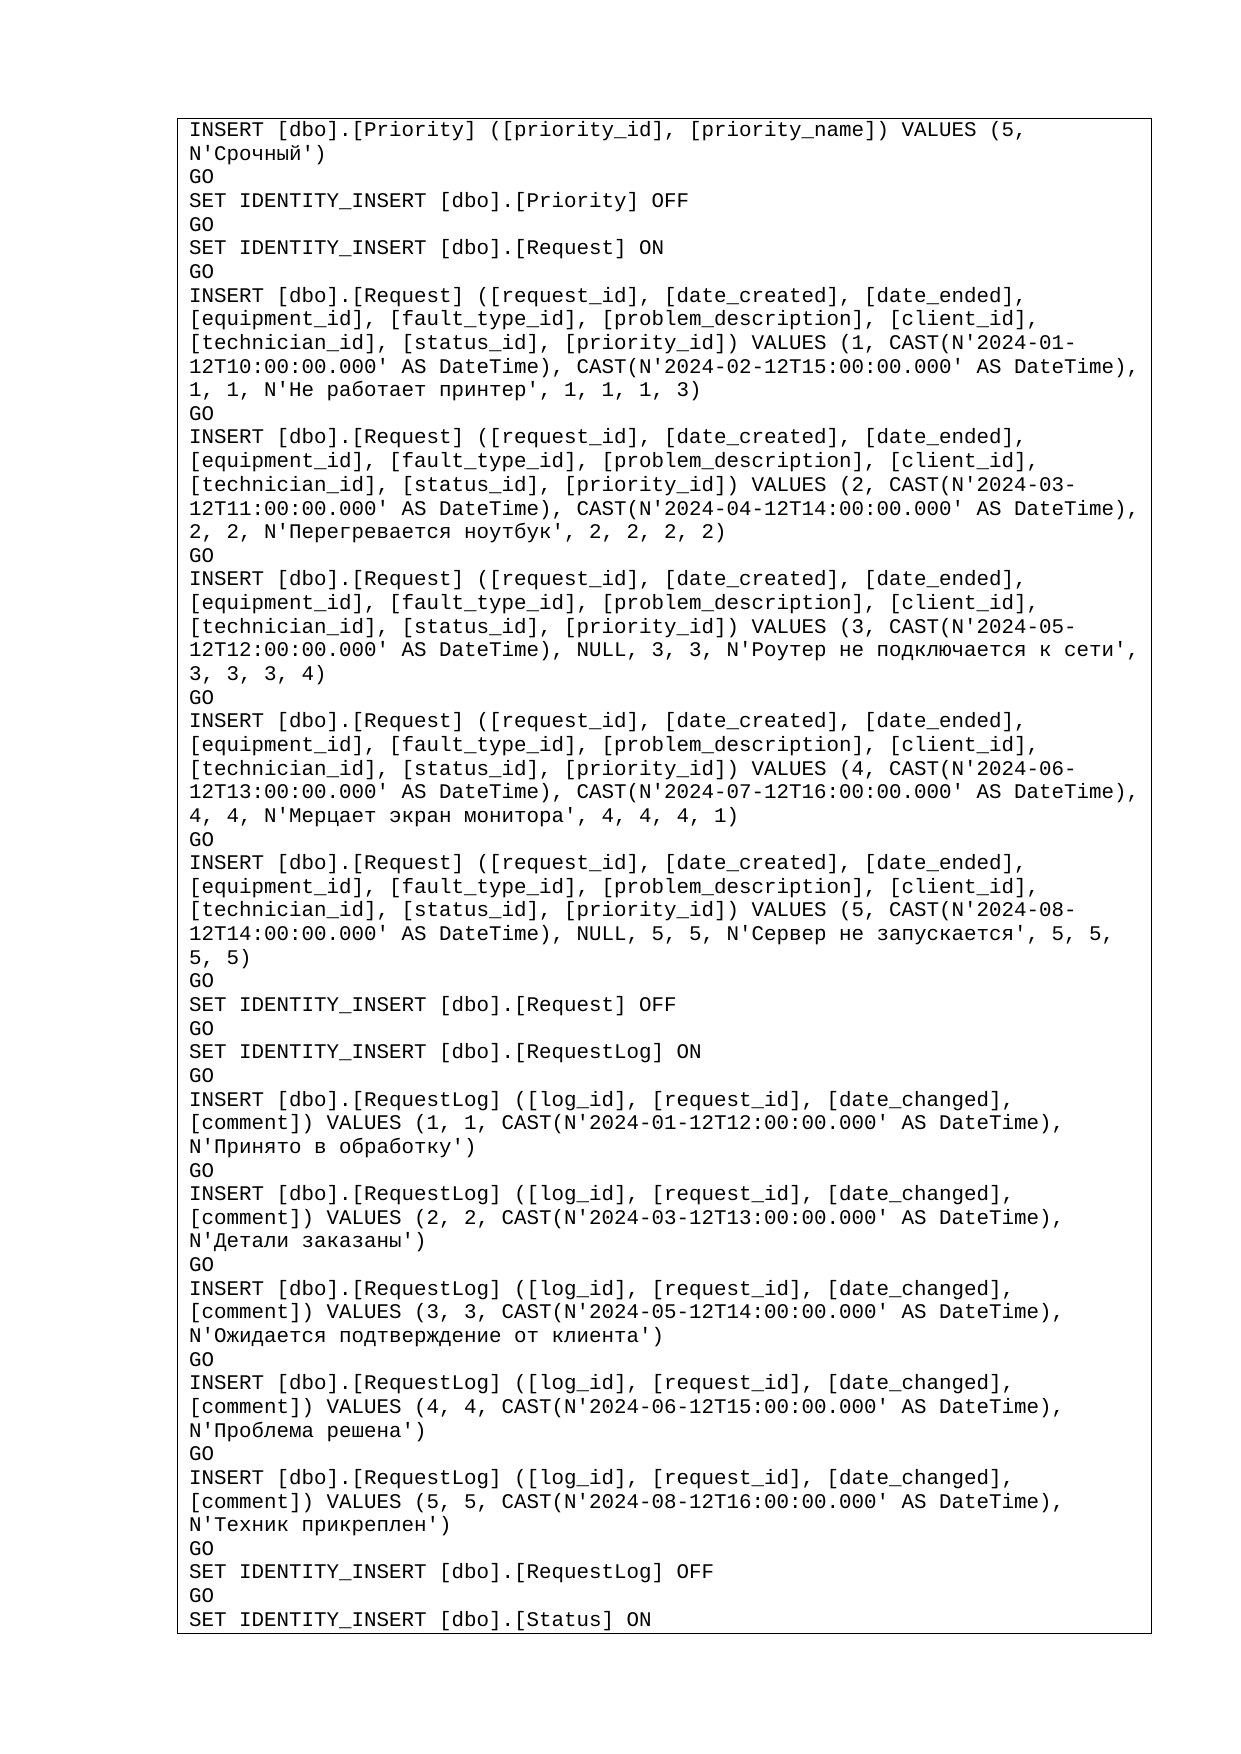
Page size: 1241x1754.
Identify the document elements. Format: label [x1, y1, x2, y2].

table_header [178, 119, 1151, 1632]
